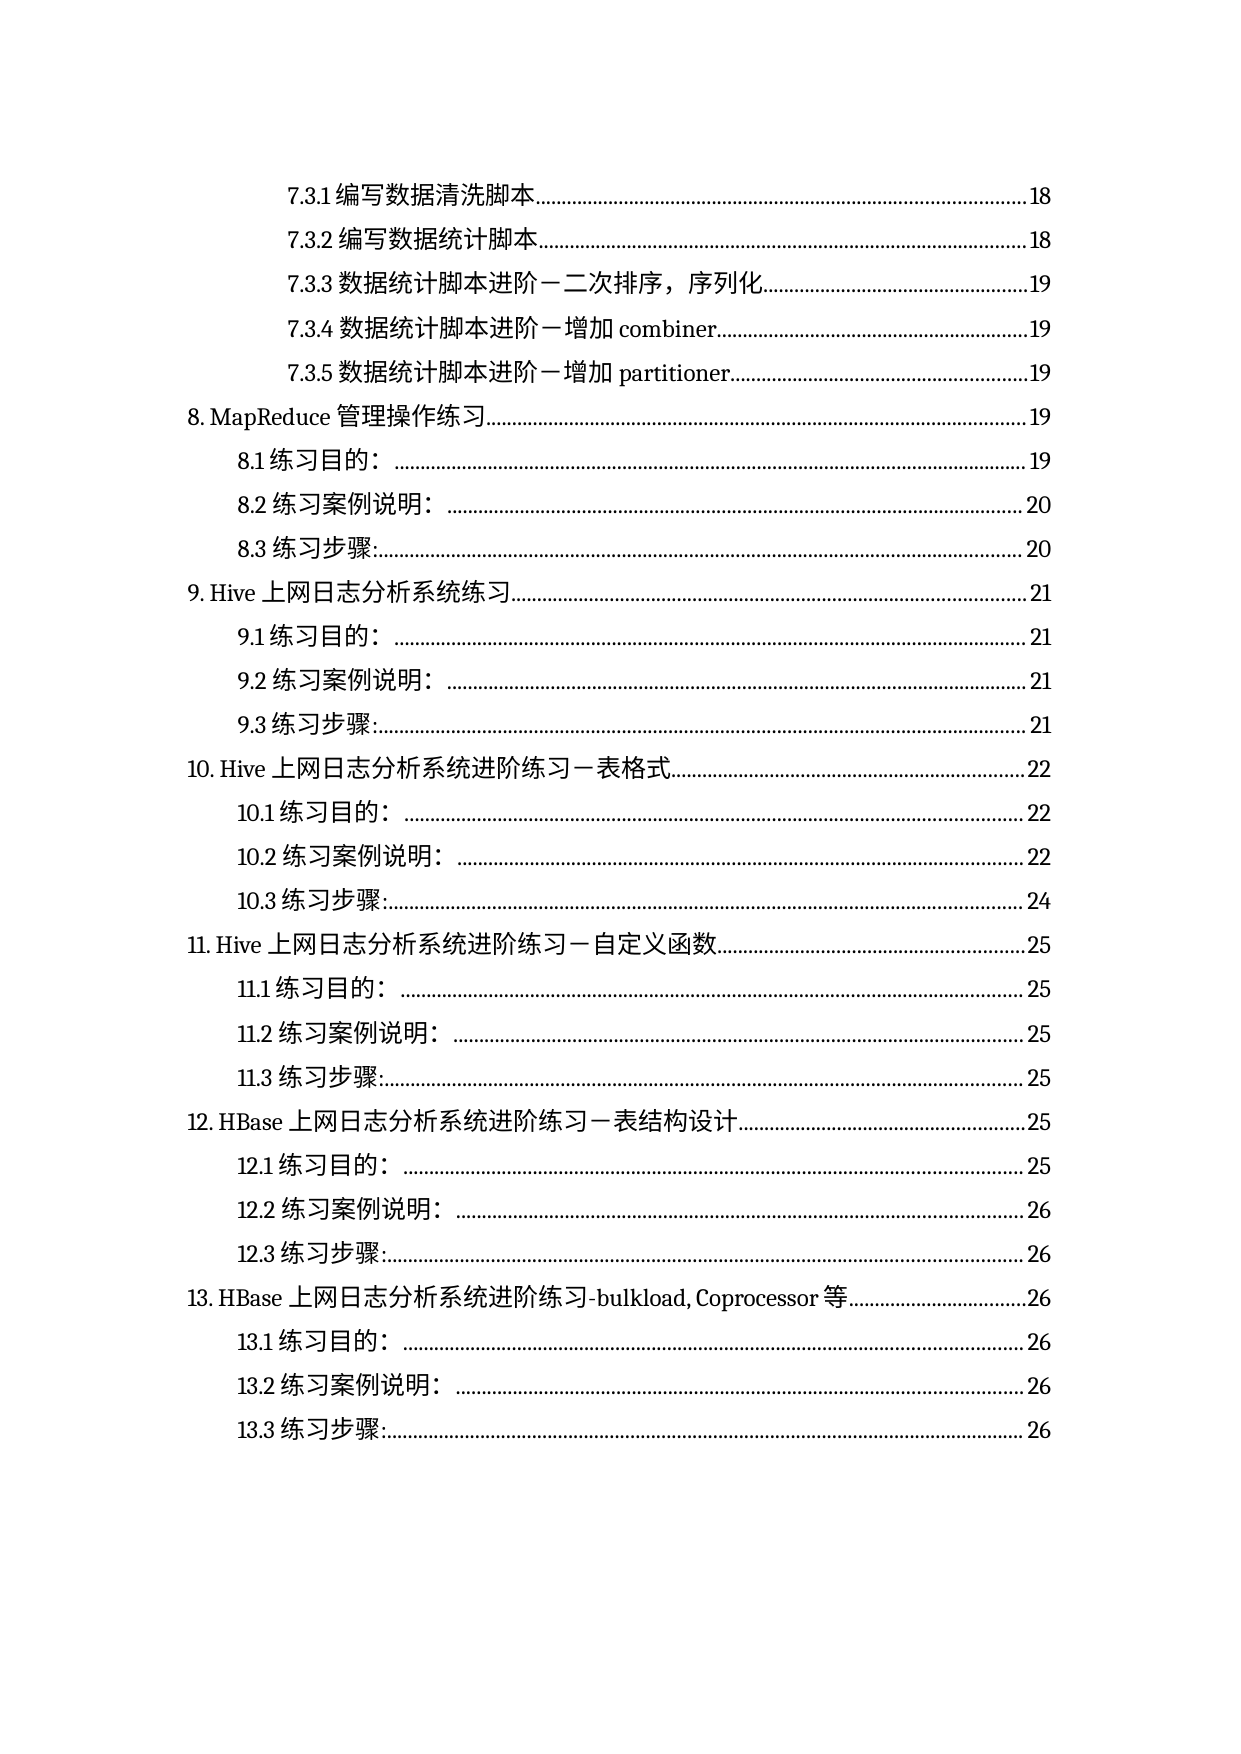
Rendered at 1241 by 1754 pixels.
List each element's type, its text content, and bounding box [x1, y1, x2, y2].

text 12.3 练习步骤: 26 [237, 1229, 1053, 1273]
text 8.3 练习步骤: 20 [237, 524, 1053, 568]
text 11.2 练习案例说明： 25 [237, 1009, 1053, 1053]
text 13. HBase 上网日志分析系统进阶练习-bulkload, Coprocessor等 26 [187, 1273, 1053, 1318]
text 9.3 练习步骤: 21 [237, 701, 1053, 745]
text 11. Hive 上网日志分析系统进阶练习－自定义函数 25 [187, 921, 1053, 965]
text 13.2 练习案例说明： 26 [237, 1362, 1053, 1406]
text 7.3.4 数据统计脚本进阶－增加combiner 19 [287, 304, 1053, 348]
text 7.3.2 编写数据统计脚本 18 [287, 216, 1053, 260]
text 8. MapReduce 管理操作练习 19 [187, 392, 1053, 436]
text 10.1 练习目的： 22 [237, 789, 1053, 833]
text 11.3 练习步骤: 25 [237, 1053, 1053, 1097]
text 10.3 练习步骤: 24 [237, 877, 1053, 921]
text 11.1 练习目的： 25 [237, 965, 1053, 1009]
text 7.3.3 数据统计脚本进阶－二次排序，序列化 19 [287, 260, 1053, 304]
text 10. Hive 上网日志分析系统进阶练习－表格式 22 [187, 745, 1053, 789]
text 8.2 练习案例说明： 20 [237, 480, 1053, 524]
text 12.1 练习目的： 25 [237, 1141, 1053, 1185]
text 12.2 练习案例说明： 26 [237, 1185, 1053, 1229]
text 9.2 练习案例说明： 21 [237, 657, 1053, 701]
text 9.1 练习目的： 21 [237, 613, 1053, 657]
text 10.2 练习案例说明： 22 [237, 833, 1053, 877]
text 9. Hive 上网日志分析系统练习 21 [187, 568, 1053, 613]
text 13.3 练习步骤: 26 [237, 1406, 1053, 1450]
text 8.1 练习目的： 19 [237, 436, 1053, 480]
text 7.3.1 编写数据清洗脚本 18 [287, 172, 1053, 216]
text 12. HBase 上网日志分析系统进阶练习－表结构设计 25 [187, 1097, 1053, 1141]
text 7.3.5 数据统计脚本进阶－增加partitioner 19 [287, 348, 1053, 392]
text 13.1 练习目的： 26 [237, 1318, 1053, 1362]
